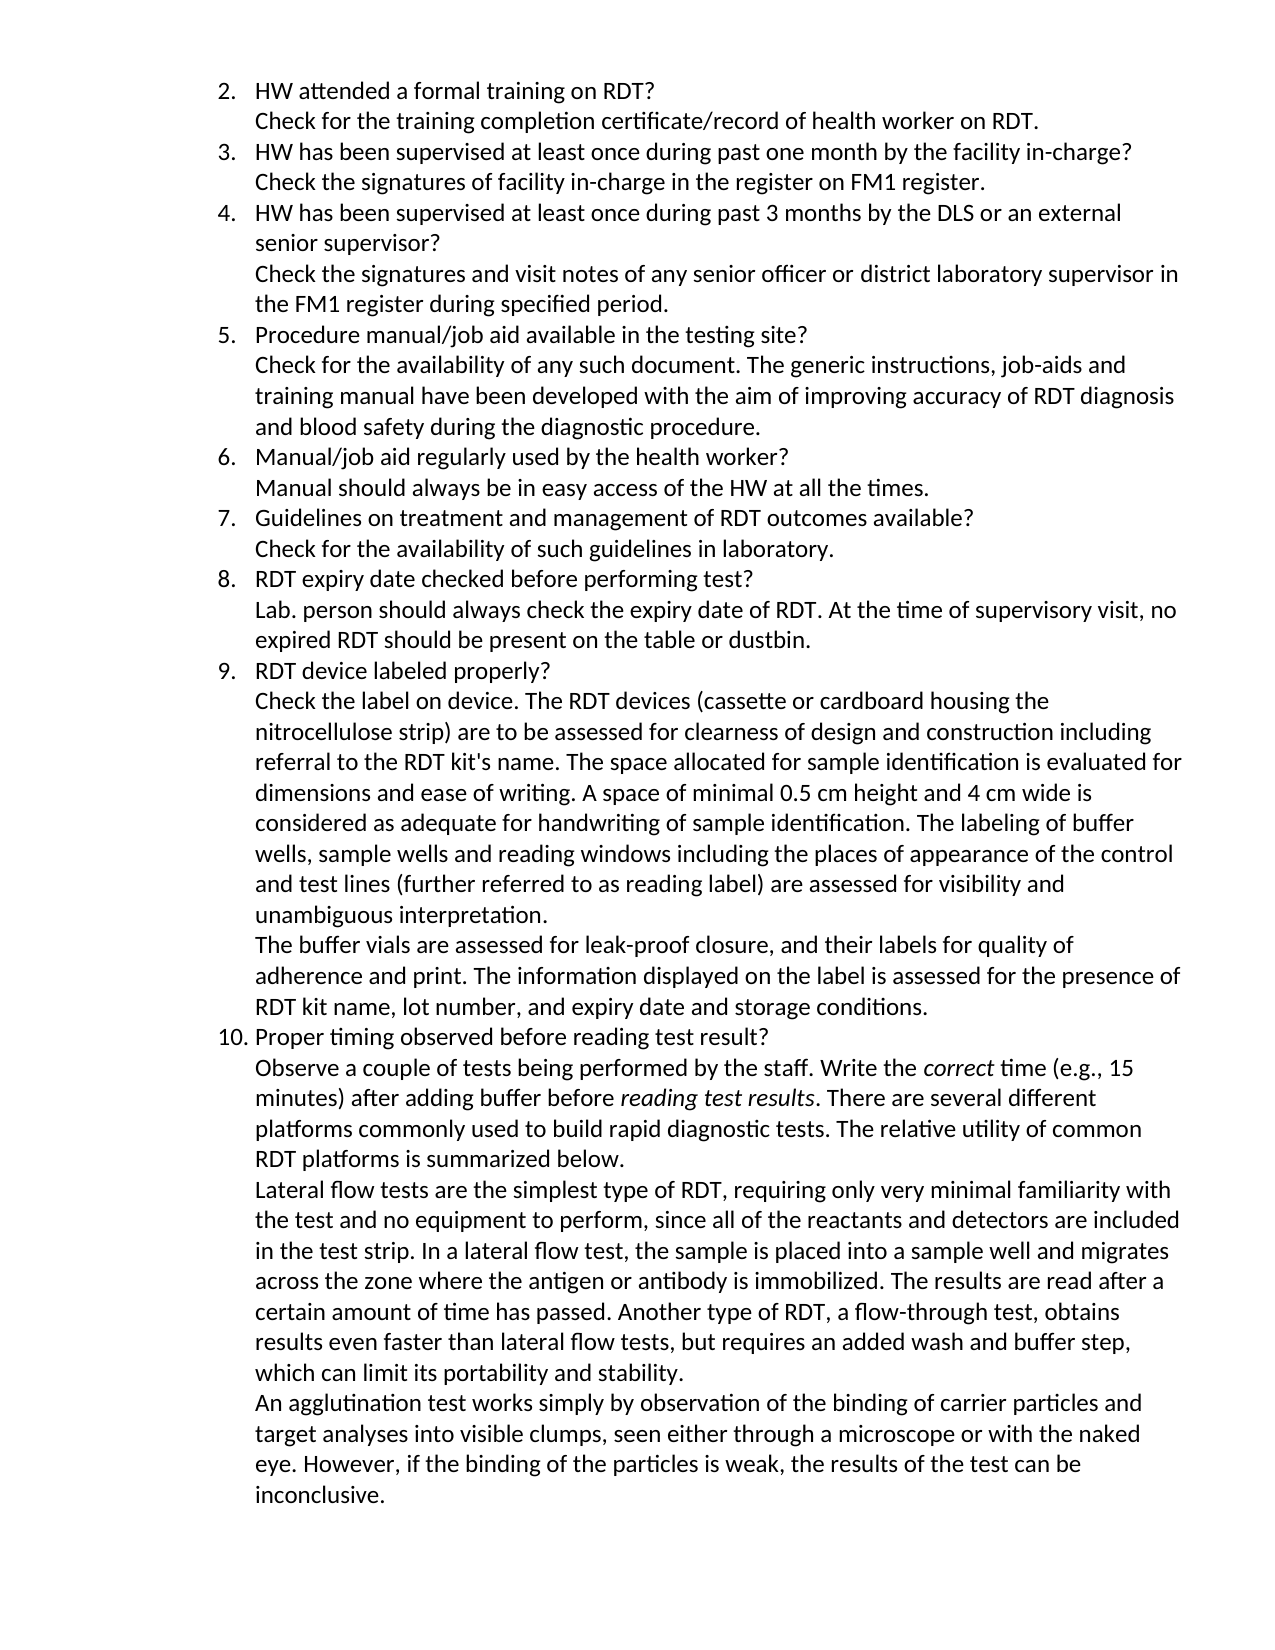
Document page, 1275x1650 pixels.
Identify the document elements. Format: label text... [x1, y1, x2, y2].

list RDT device labeled properly? [217, 655, 1185, 685]
list RDT expiry date checked before performing test? [217, 563, 1185, 594]
text Observe a couple of tests being performed by the staff. Write the correct time (e.g., 15 minutes) after adding buffer before reading test results. There are several different platforms commonly used to build rapid diagnostic tests. The relative utility of common RDT platforms is summarized below. [255, 1052, 1185, 1174]
list HW has been supervised at least once during past 3 months by the DLS or an external senior supervisor? [217, 197, 1185, 258]
text Check the label on device. The RDT devices (cassette or cardboard housing the nitrocellulose strip) are to be assessed for clearness of design and construction including referral to the RDT kit's name. The space allocated for sample identification is evaluated for dimensions and ease of writing. A space of minimal 0.5 cm height and 4 cm wide is considered as adequate for handwriting of sample identification. The labeling of buffer wells, sample wells and reading windows including the places of appearance of the control and test lines (further referred to as reading label) are assessed for visibility and unambiguous interpretation. [255, 685, 1185, 929]
list HW has been supervised at least once during past one month by the facility in-charge? [217, 136, 1185, 167]
text Check for the availability of such guidelines in laboratory. [180, 533, 1185, 563]
text Manual should always be in easy access of the HW at all the times. [180, 472, 1185, 502]
text Check the signatures of facility in-charge in the register on FM1 register. [180, 167, 1185, 197]
text Lab. person should always check the expiry date of RDT. At the time of supervisory visit, no expired RDT should be present on the table or dustbin. [255, 594, 1185, 655]
text Check for the training completion certificate/record of health worker on RDT. [180, 106, 1185, 136]
text Lateral flow tests are the simplest type of RDT, requiring only very minimal familiarity with the test and no equipment to perform, since all of the reactants and detectors are included in the test strip. In a lateral flow test, the sample is placed into a sample well and migrates across the zone where the antigen or antibody is immobilized. The results are read after a certain amount of time has passed. Another type of RDT, a flow-through test, obtains results even faster than lateral flow tests, but requires an added wash and buffer step, which can limit its portability and stability. [255, 1174, 1185, 1387]
list HW attended a formal training on RDT? [217, 75, 1185, 106]
text The buffer vials are assessed for leak-proof closure, and their labels for quality of adherence and print. The information displayed on the label is assessed for the presence of RDT kit name, lot number, and expiry date and storage conditions. [255, 929, 1185, 1021]
list Procedure manual/job aid available in the testing site? [217, 319, 1185, 350]
list Proper timing observed before reading test result? [217, 1021, 1185, 1052]
text Check the signatures and visit notes of any senior officer or district laboratory supervisor in the FM1 register during specified period. [255, 258, 1185, 319]
text An agglutination test works simply by observation of the binding of carrier particles and target analyses into visible clumps, seen either through a microscope or with the naked eye. However, if the binding of the particles is weak, the results of the test can be inconclusive. [255, 1387, 1185, 1509]
list Guidelines on treatment and management of RDT outcomes available? [217, 502, 1185, 533]
list Manual/job aid regularly used by the health worker? [217, 441, 1185, 472]
text Check for the availability of any such document. The generic instructions, job-aids and training manual have been developed with the aim of improving accuracy of RDT diagnosis and blood safety during the diagnostic procedure. [255, 350, 1185, 441]
